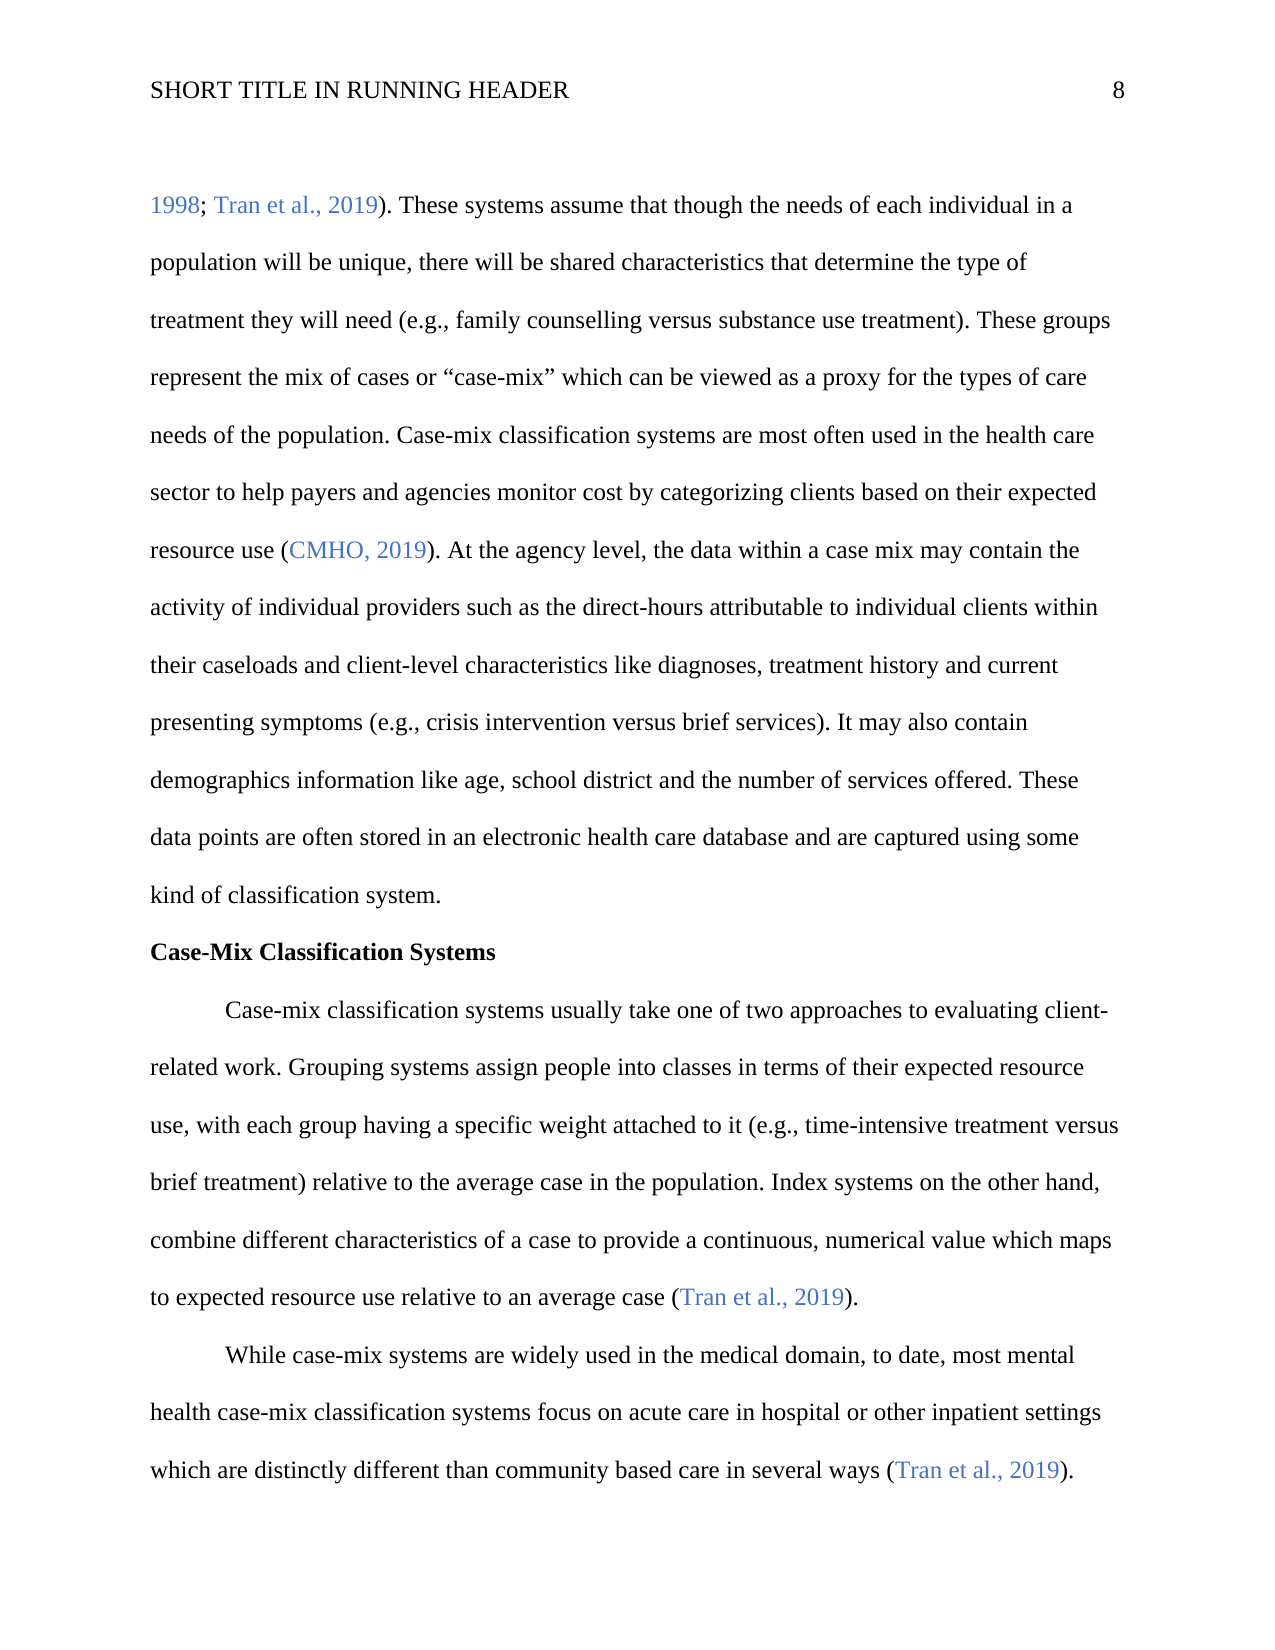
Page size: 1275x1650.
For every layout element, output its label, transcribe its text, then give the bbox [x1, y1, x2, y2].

text Case-mix classification systems usually take one of two approaches to evaluating client-related work. Grouping systems assign people into classes in terms of their expected resource use, with each group having a specific weight attached to it (e.g., time-intensive treatment versus brief treatment) relative to the average case in the population. Index systems on the other hand, combine different characteristics of a case to provide a continuous, numerical value which maps to expected resource use relative to an average case (Tran et al., 2019). [150, 995, 1125, 1311]
subtitle Case-Mix Classification Systems [150, 937, 1125, 966]
